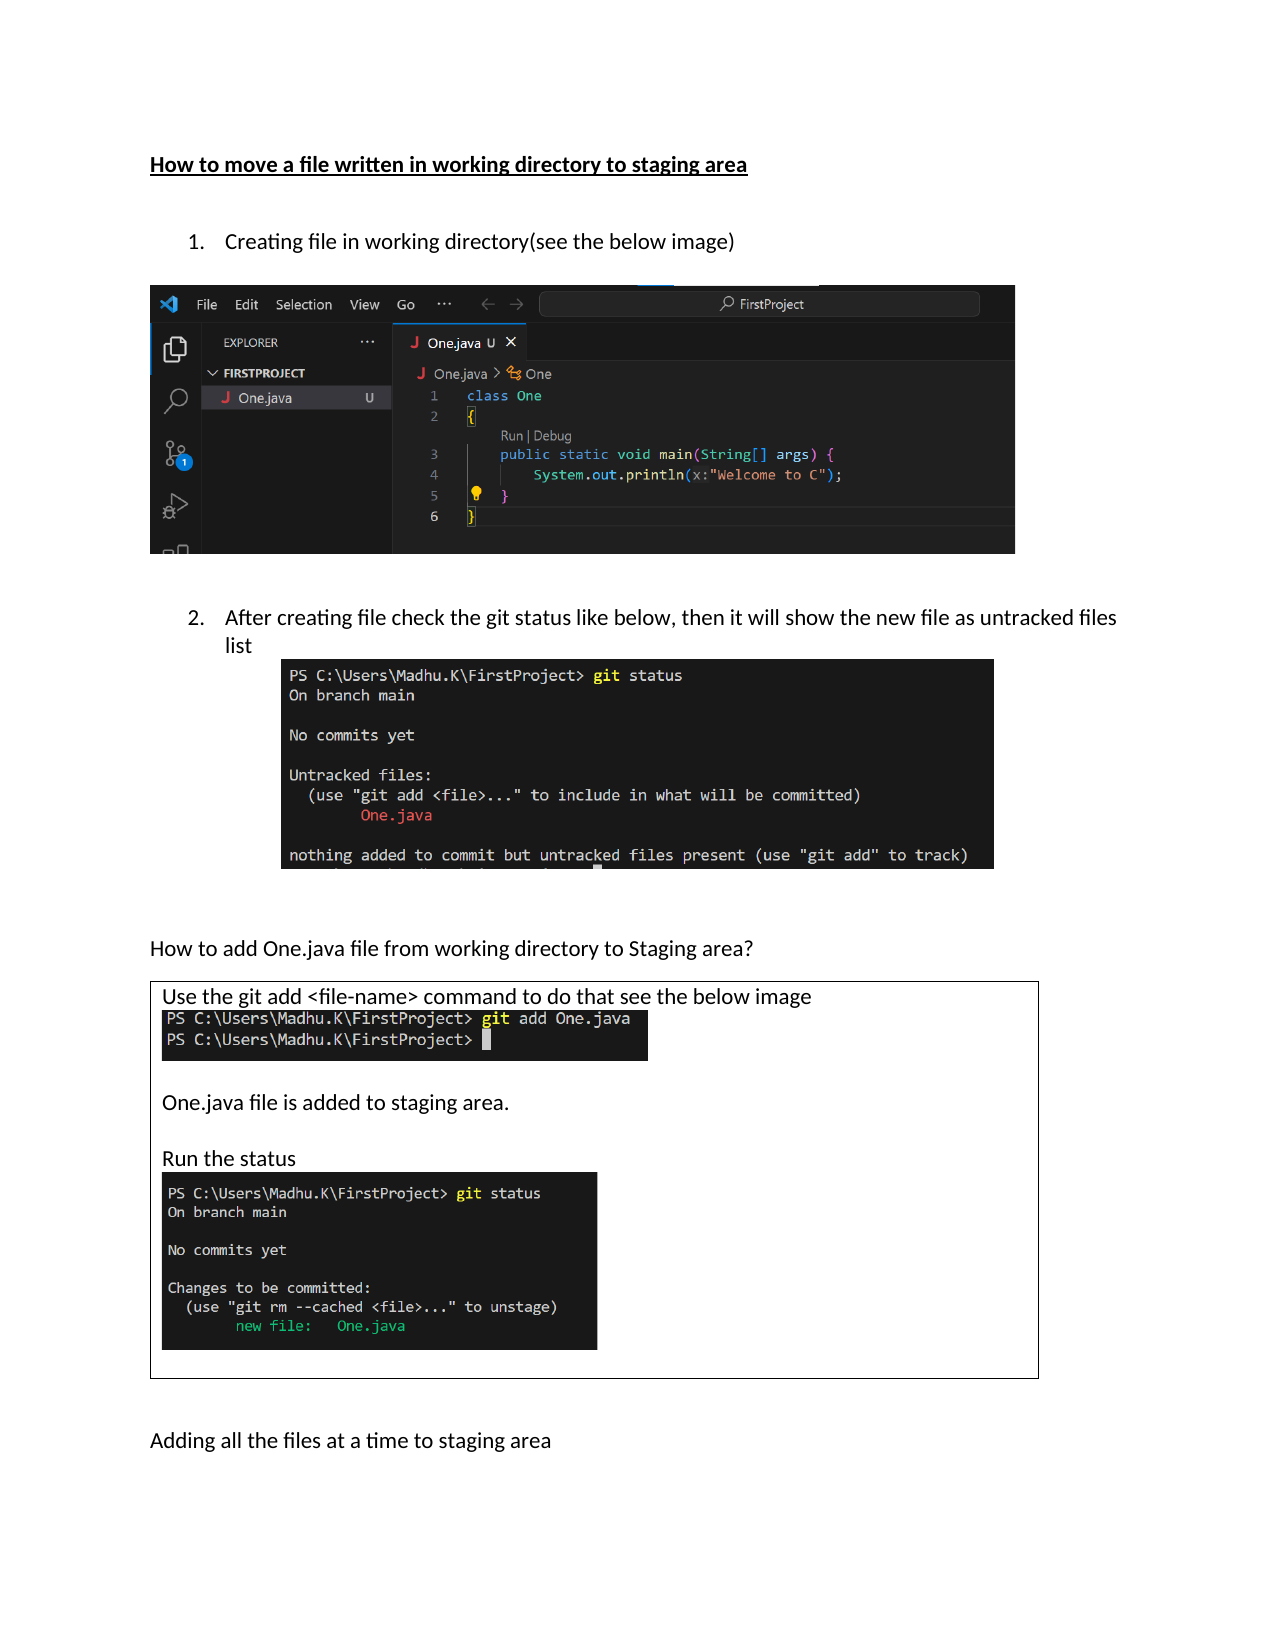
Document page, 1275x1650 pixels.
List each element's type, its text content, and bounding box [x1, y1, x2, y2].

text Adding all the files at a time to staging area [150, 1426, 1125, 1454]
table_header Use the git add <file-name> command to do that see the below image One.java file is added to staging area. Run the status [151, 982, 1038, 1378]
picture [161, 1172, 598, 1350]
picture [161, 1010, 648, 1061]
text How to move a file written in working directory to staging area [150, 150, 1125, 178]
list After creating file check the git status like below, then it will show the new file as untracked files list [187, 603, 1125, 659]
text How to add One.java file from working directory to Staging area? [150, 934, 1125, 962]
picture [281, 659, 994, 869]
list Creating file in working directory(see the below image) [187, 227, 1125, 255]
picture [150, 285, 1016, 554]
